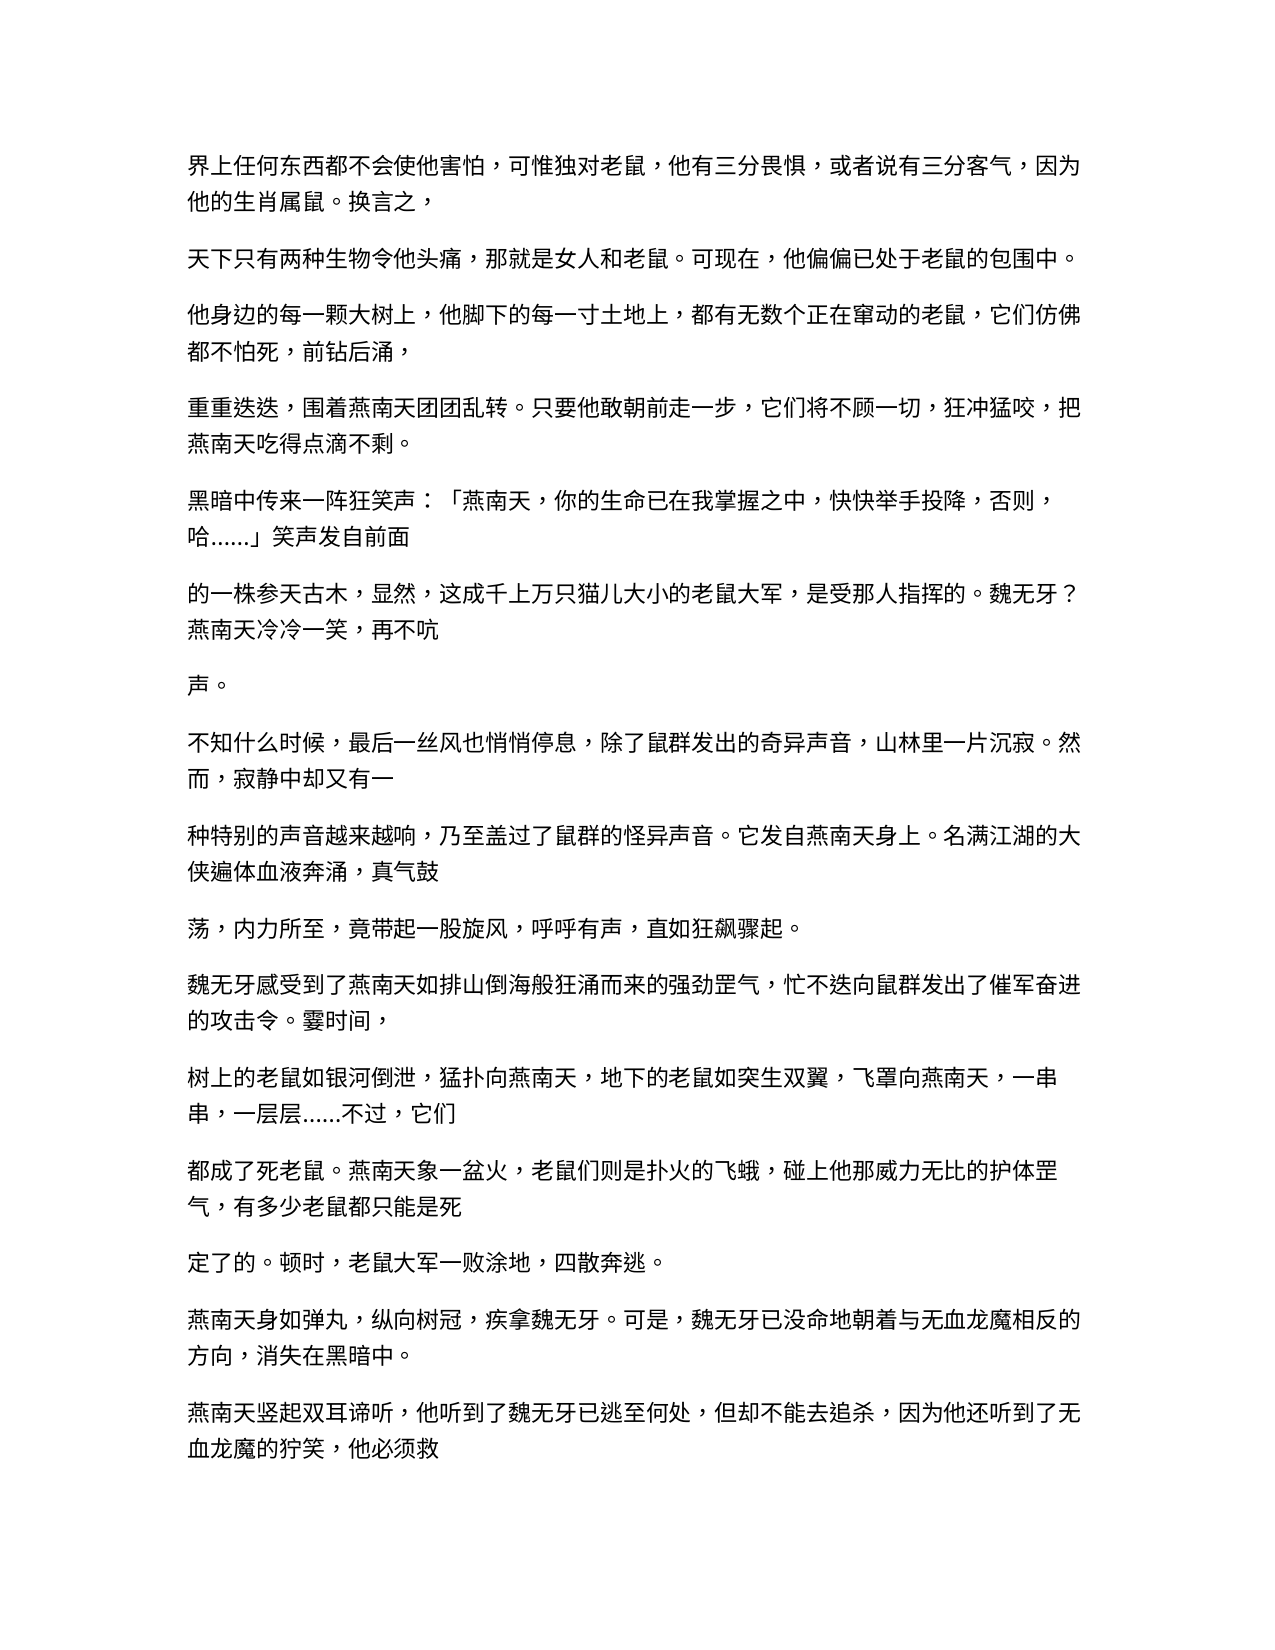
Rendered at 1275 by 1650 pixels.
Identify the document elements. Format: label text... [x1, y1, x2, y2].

text 定了的。顿时，老鼠大军一败涂地，四散奔逃。 [187, 1247, 1087, 1279]
text 不知什么时候，最后一丝风也悄悄停息，除了鼠群发出的奇异声音，山林里一片沉寂。然而，寂静中却又有一 [187, 727, 1087, 794]
text 重重迭迭，围着燕南天团团乱转。只要他敢朝前走一步，它们将不顾一切，狂冲猛咬，把燕南天吃得点滴不剩。 [187, 392, 1087, 459]
text 都成了死老鼠。燕南天象一盆火，老鼠们则是扑火的飞蛾，碰上他那威力无比的护体罡气，有多少老鼠都只能是死 [187, 1155, 1087, 1222]
text 黑暗中传来一阵狂笑声：「燕南天，你的生命已在我掌握之中，快快举手投降，否则，哈……」笑声发自前面 [187, 485, 1087, 552]
text 荡，内力所至，竟带起一股旋风，呼呼有声，直如狂飙骤起。 [187, 912, 1087, 944]
text 他身边的每一颗大树上，他脚下的每一寸土地上，都有无数个正在窜动的老鼠，它们仿佛都不怕死，前钻后涌， [187, 299, 1087, 367]
text 的一株参天古木，显然，这成千上万只猫儿大小的老鼠大军，是受那人指挥的。魏无牙？燕南天冷冷一笑，再不吭 [187, 578, 1087, 645]
text 燕南天身如弹丸，纵向树冠，疾拿魏无牙。可是，魏无牙已没命地朝着与无血龙魔相反的方向，消失在黑暗中。 [187, 1304, 1087, 1371]
text 魏无牙感受到了燕南天如排山倒海般狂涌而来的强劲罡气，忙不迭向鼠群发出了催军奋进的攻击令。霎时间， [187, 969, 1087, 1036]
text 声。 [187, 670, 1087, 702]
text 燕南天竖起双耳谛听，他听到了魏无牙已逃至何处，但却不能去追杀，因为他还听到了无血龙魔的狞笑，他必须救 [187, 1397, 1087, 1464]
text 天下只有两种生物令他头痛，那就是女人和老鼠。可现在，他偏偏已处于老鼠的包围中。 [187, 243, 1087, 274]
text 树上的老鼠如银河倒泄，猛扑向燕南天，地下的老鼠如突生双翼，飞罩向燕南天，一串串，一层层……不过，它们 [187, 1062, 1087, 1129]
text 种特别的声音越来越响，乃至盖过了鼠群的怪异声音。它发自燕南天身上。名满江湖的大侠遍体血液奔涌，真气鼓 [187, 820, 1087, 887]
text 界上任何东西都不会使他害怕，可惟独对老鼠，他有三分畏惧，或者说有三分客气，因为他的生肖属鼠。换言之， [187, 150, 1087, 217]
